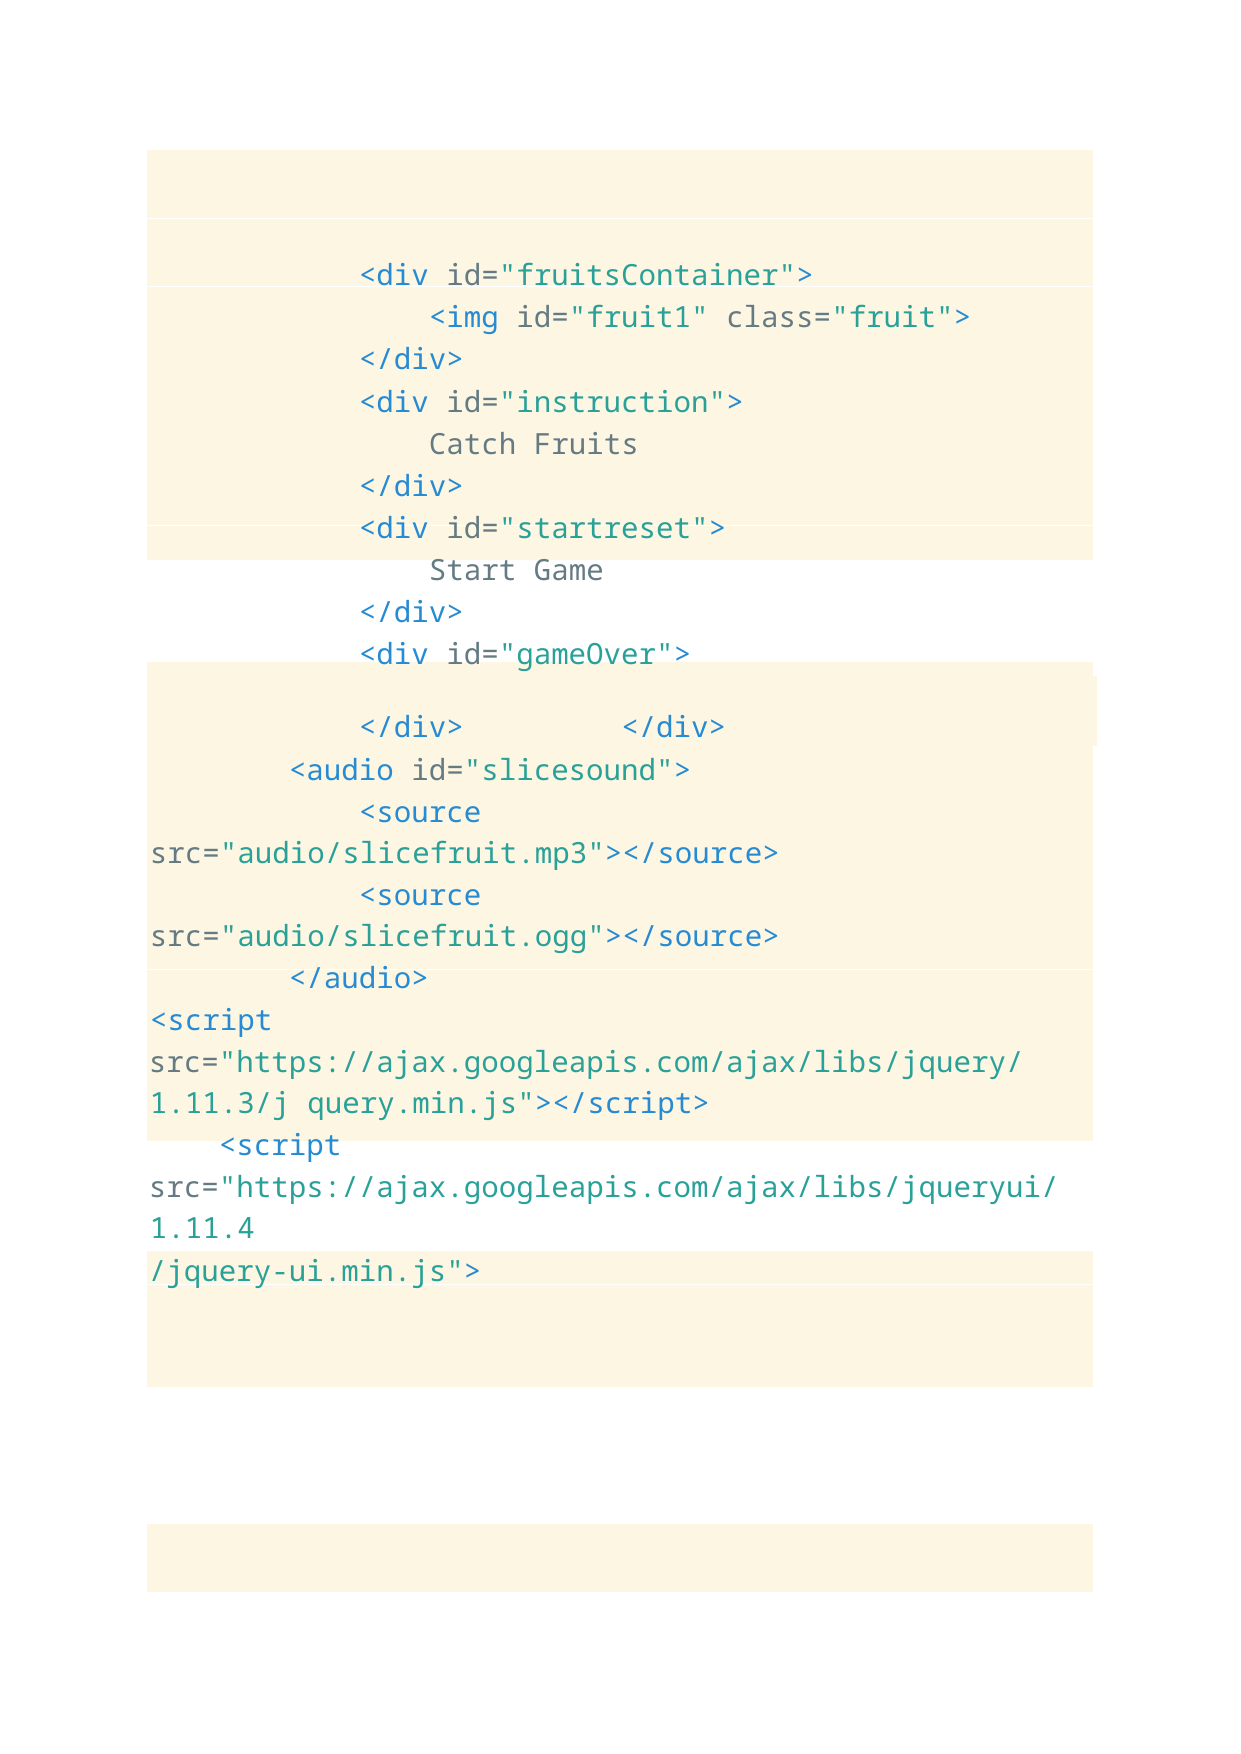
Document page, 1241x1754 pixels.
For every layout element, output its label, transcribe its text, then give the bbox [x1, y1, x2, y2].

text /jquery-ui.min.js"> [148, 1250, 1097, 1290]
text </audio> <script [148, 958, 534, 1039]
text <img id="fruit1" class="fruit"> [148, 296, 1097, 336]
text <div id="fruitsContainer"> [148, 152, 1097, 293]
text <source src="audio/slicefruit.mp3"></source> [148, 791, 1097, 872]
text src="https://ajax.googleapis.com/ajax/libs/jquery/1.11.3/j query.min.js"></script> [148, 1041, 1097, 1122]
text <audio id="slicesound"> [148, 749, 1097, 788]
text </div> [148, 591, 1097, 631]
text </div> [148, 339, 1097, 378]
text src="https://ajax.googleapis.com/ajax/libs/jqueryui/1.11.4 [148, 1167, 1097, 1247]
subtitle </div> </div> [148, 706, 1097, 746]
text Start Game [148, 549, 810, 589]
text Catch Fruits [148, 423, 810, 463]
text <source src="audio/slicefruit.ogg"></source> [148, 874, 1097, 955]
text <div id="instruction"> [148, 381, 1097, 421]
text </div> [148, 465, 1097, 504]
text <script [148, 1124, 1097, 1164]
text <div id="gameOver"> [148, 633, 1097, 673]
text <div id="startreset"> [148, 507, 1097, 547]
